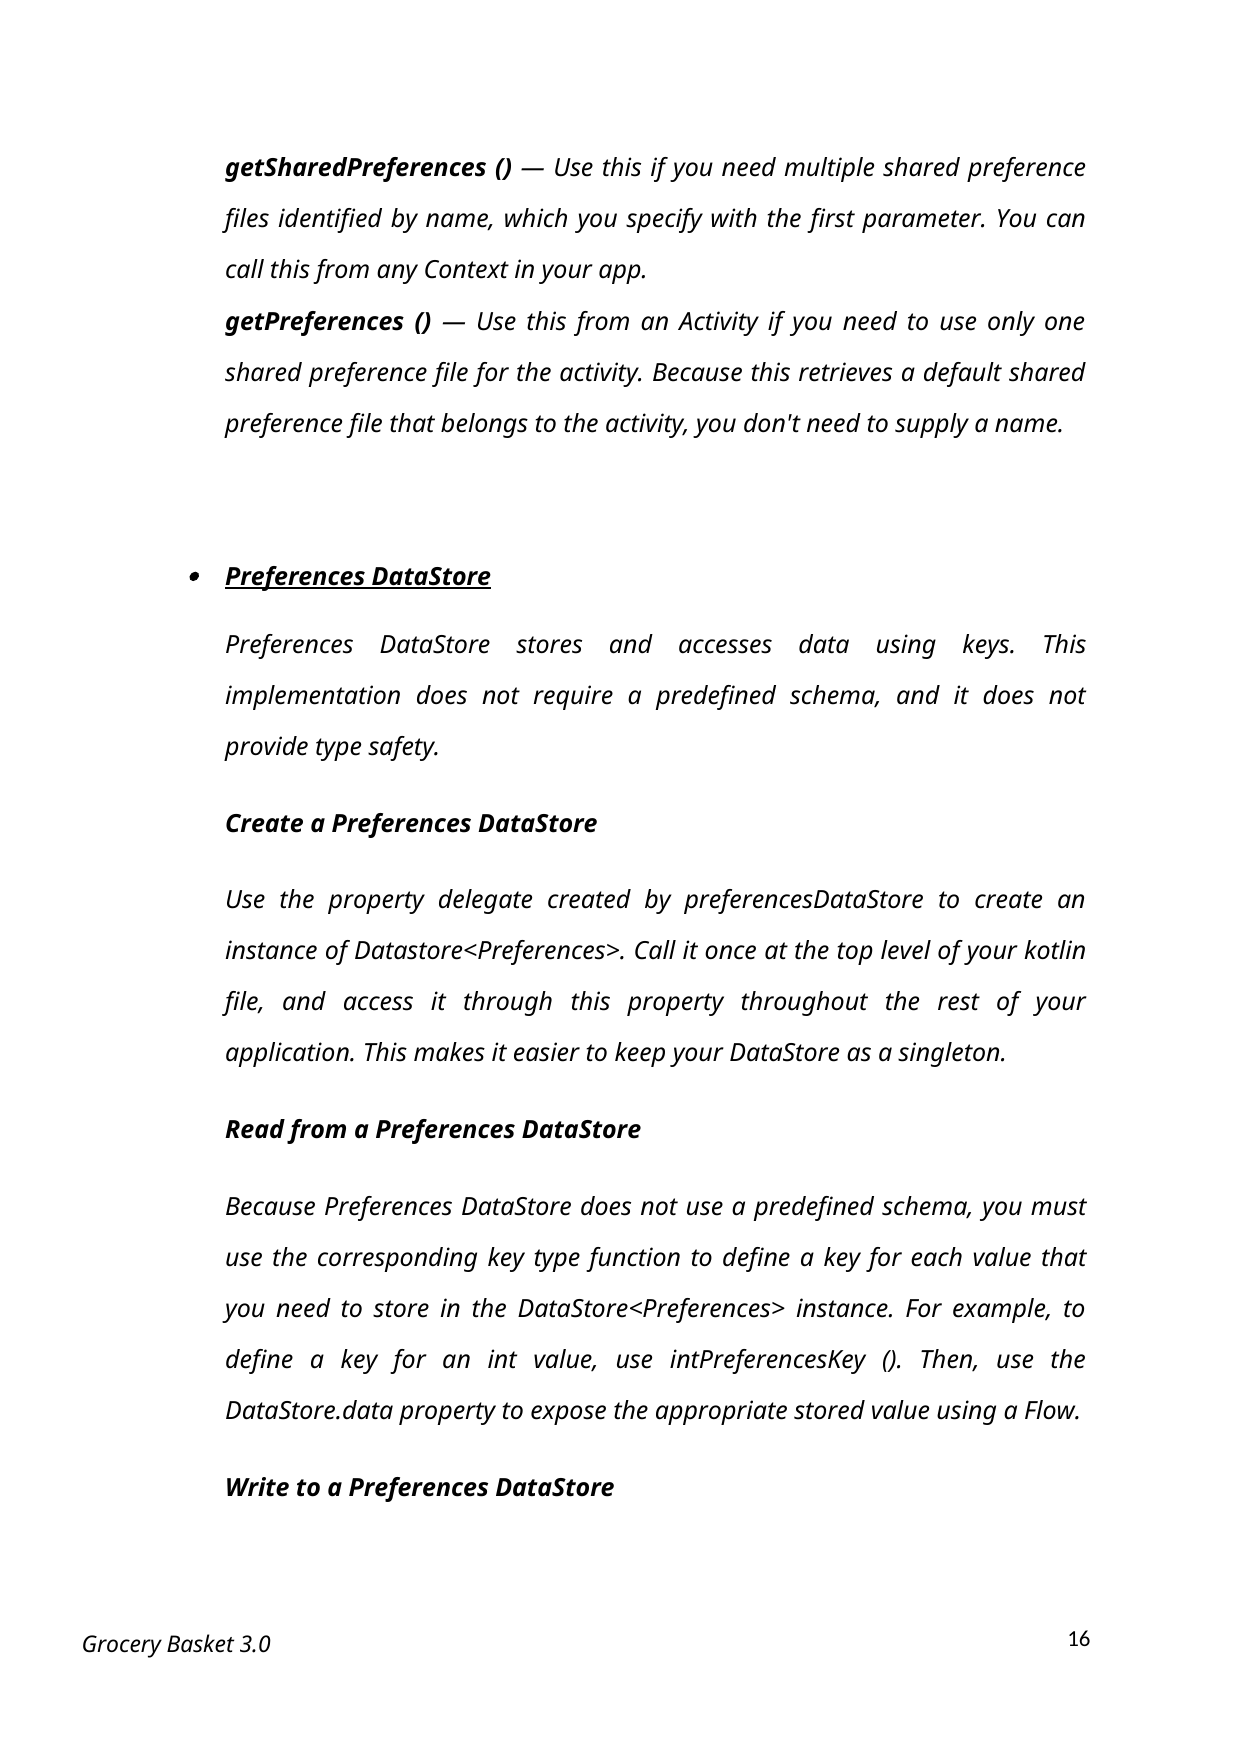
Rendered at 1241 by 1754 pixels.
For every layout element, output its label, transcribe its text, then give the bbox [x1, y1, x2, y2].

list Use the property delegate created by preferencesDataStore to create an instance of Datastore<Preferences>. Call it once at the top level of your kotlin file, and access it through this property throughout the rest of your application. This makes it easier to keep your DataStore as a singleton. [225, 882, 1090, 1069]
list Create a Preferences DataStore [225, 805, 1090, 839]
list Write to a Preferences DataStore [225, 1469, 1090, 1503]
list Because Preferences DataStore does not use a predefined schema, you must use the corresponding key type function to define a key for each value that you need to store in the DataStore<Preferences> instance. For example, to define a key for an int value, use intPreferencesKey (). Then, use the DataStore.data property to expose the appropriate stored value using a Flow. [225, 1188, 1090, 1427]
list getSharedPreferences () — Use this if you need multiple shared preference files identified by name, which you specify with the first parameter. You can call this from any Context in your app. [225, 150, 1090, 286]
list getPreferences () — Use this from an Activity if you need to use only one shared preference file for the activity. Because this retrieves a default shared preference file that belongs to the activity, you don't need to supply a name. [225, 303, 1090, 439]
list Read from a Preferences DataStore [225, 1112, 1090, 1146]
list Preferences DataStore [187, 558, 1090, 592]
list Preferences DataStore stores and accesses data using keys. This implementation does not require a predefined schema, and it does not provide type safety. [225, 626, 1090, 763]
